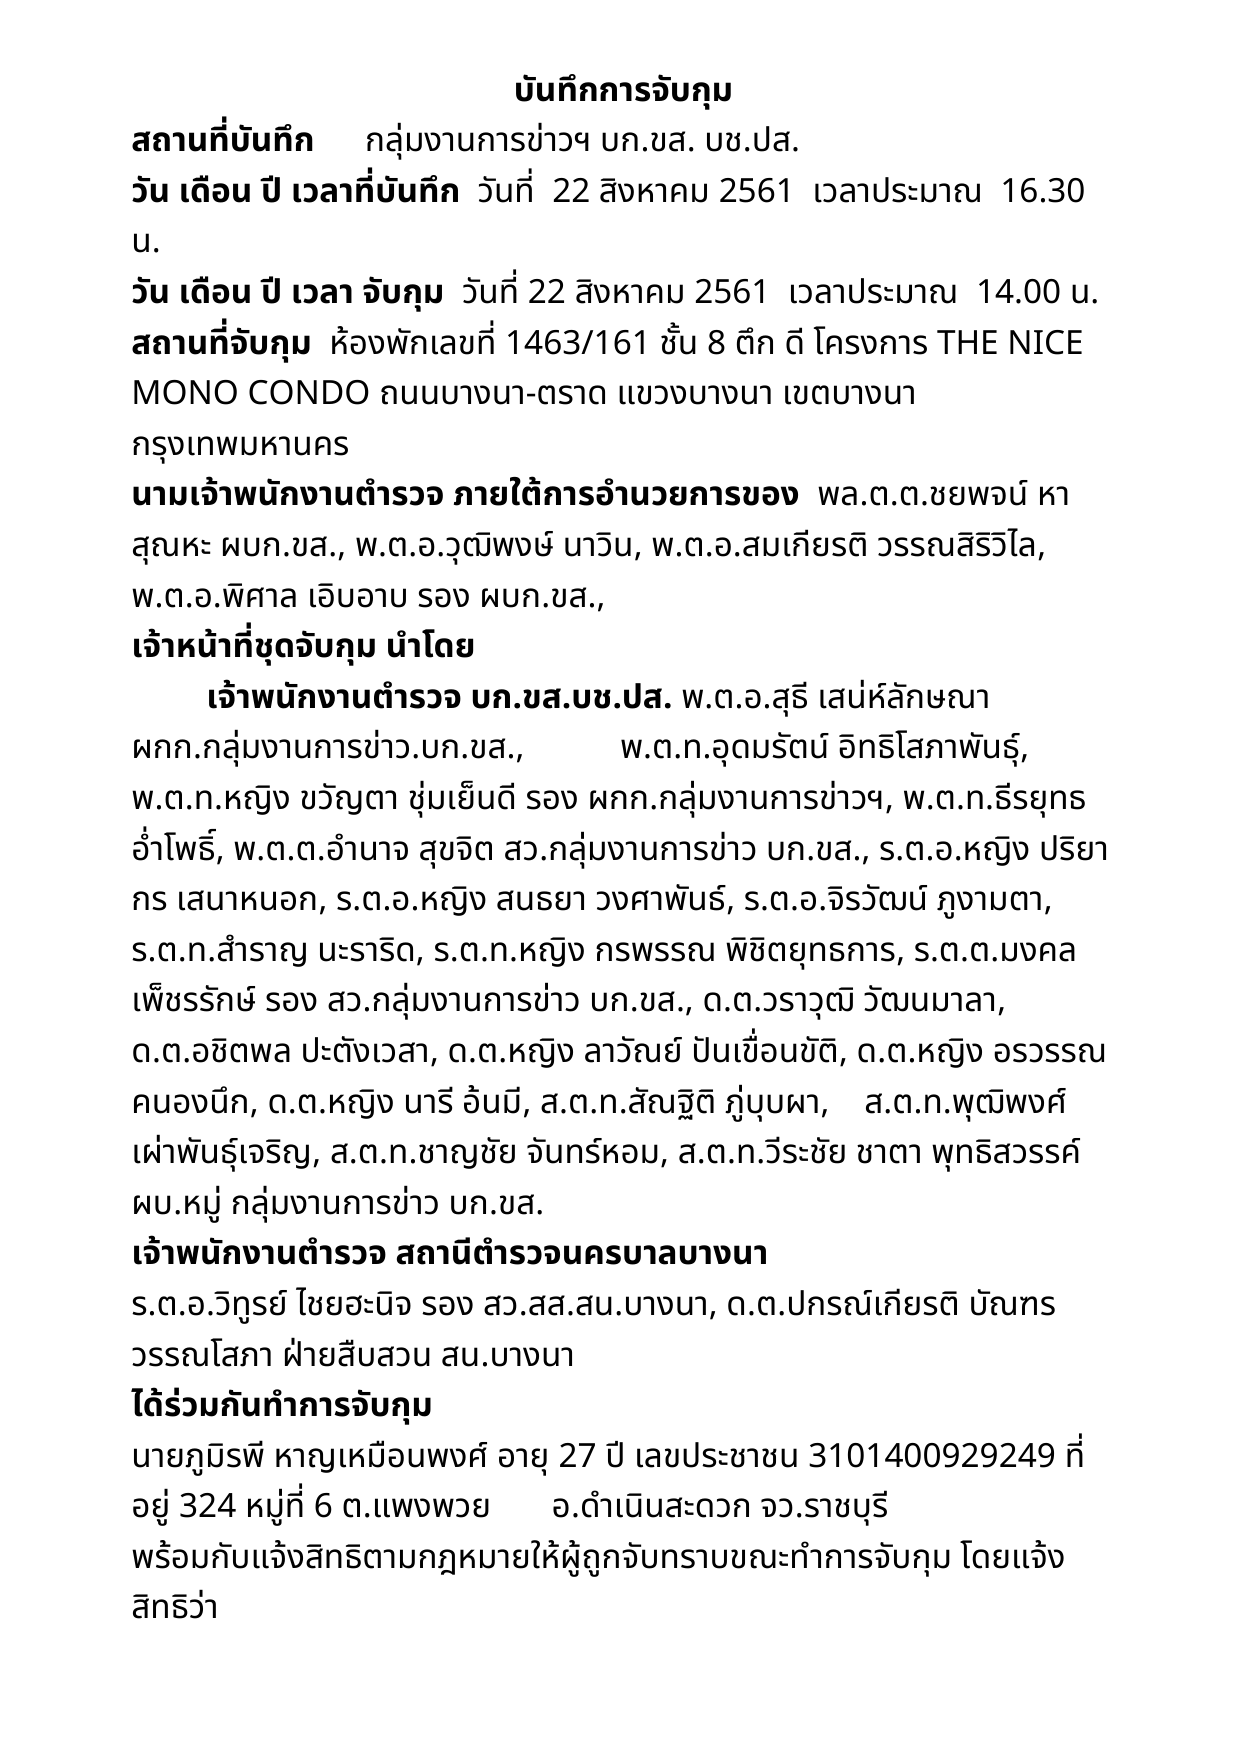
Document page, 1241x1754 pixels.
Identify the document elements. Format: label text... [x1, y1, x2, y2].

text วัน เดือน ปี เวลา จับกุม วันที่ 22 สิงหาคม 2561 เวลาประมาณ 14.00 น. [131, 268, 1116, 318]
text เจ้าพนักงานตำรวจ สถานีตำรวจนครบาลบางนา [131, 1229, 1116, 1280]
text นายภูมิรพี หาญเหมือนพงศ์ อายุ 27 ปี เลขประชาชน 3101400929249 ที่อยู่ 324 หมู่ที่ 6 ต.แพงพวย อ.ดำเนินสะดวก จว.ราชบุรี [131, 1431, 1116, 1533]
text บันทึกการจับกุม [131, 66, 1116, 116]
text นามเจ้าพนักงานตำรวจ ภายใต้การอำนวยการของ พล.ต.ต.ชยพจน์ หาสุณหะ ผบก.ขส., พ.ต.อ.วุฒิพงษ์ นาวิน, พ.ต.อ.สมเกียรติ วรรณสิริวิไล, พ.ต.อ.พิศาล เอิบอาบ รอง ผบก.ขส., [131, 470, 1116, 622]
text วัน เดือน ปี เวลาที่บันทึก วันที่ 22 สิงหาคม 2561 เวลาประมาณ 16.30 น. [131, 167, 1116, 268]
text ได้ร่วมกันทำการจับกุม [131, 1381, 1116, 1431]
text สถานที่บันทึก กลุ่มงานการข่าวฯ บก.ขส. บช.ปส. [131, 116, 1116, 167]
text ร.ต.อ.วิทูรย์ ไชยฮะนิจ รอง สว.สส.สน.บางนา, ด.ต.ปกรณ์เกียรติ บัณฑรวรรณโสภา ฝ่ายสืบสวน สน.บางนา [131, 1280, 1116, 1381]
text สถานที่จับกุม ห้องพักเลขที่ 1463/161 ชั้น 8 ตึก ดี โครงการ THE NICE MONO CONDO ถนนบางนา-ตราด แขวงบางนา เขตบางนา กรุงเทพมหานคร [131, 318, 1116, 470]
text พร้อมกับแจ้งสิทธิตามกฎหมายให้ผู้ถูกจับทราบขณะทำการจับกุม โดยแจ้งสิทธิว่า [131, 1533, 1116, 1633]
text เจ้าหน้าที่ชุดจับกุม นำโดย [131, 622, 1116, 672]
text เจ้าพนักงานตำรวจ บก.ขส.บช.ปส. พ.ต.อ.สุธี เสน่ห์ลักษณา ผกก.กลุ่มงานการข่าว.บก.ขส., พ.ต.ท.อุดมรัตน์ อิทธิโสภาพันธุ์, พ.ต.ท.หญิง ขวัญตา ชุ่มเย็นดี รอง ผกก.กลุ่มงานการข่าวฯ, พ.ต.ท.ธีรยุทธ อ่ำโพธิ์, พ.ต.ต.อำนาจ สุขจิต สว.กลุ่มงานการข่าว บก.ขส., ร.ต.อ.หญิง ปริยากร เสนาหนอก, ร.ต.อ.หญิง สนธยา วงศาพันธ์, ร.ต.อ.จิรวัฒน์ ภูงามตา, ร.ต.ท.สำราญ นะราริด, ร.ต.ท.หญิง กรพรรณ พิชิตยุทธการ, ร.ต.ต.มงคล เพ็ชรรักษ์ รอง สว.กลุ่มงานการข่าว บก.ขส., ด.ต.วราวุฒิ วัฒนมาลา, ด.ต.อชิตพล ปะตังเวสา, ด.ต.หญิง ลาวัณย์ ปันเขื่อนขัติ, ด.ต.หญิง อรวรรณ คนองนึก, ด.ต.หญิง นารี อ้นมี, ส.ต.ท.สัณฐิติ ภู่บุบผา, ส.ต.ท.พุฒิพงศ์ เผ่าพันธุ์เจริญ, ส.ต.ท.ชาญชัย จันทร์หอม, ส.ต.ท.วีระชัย ชาตา พุทธิสวรรค์ ผบ.หมู่ กลุ่มงานการข่าว บก.ขส. [131, 672, 1116, 1229]
